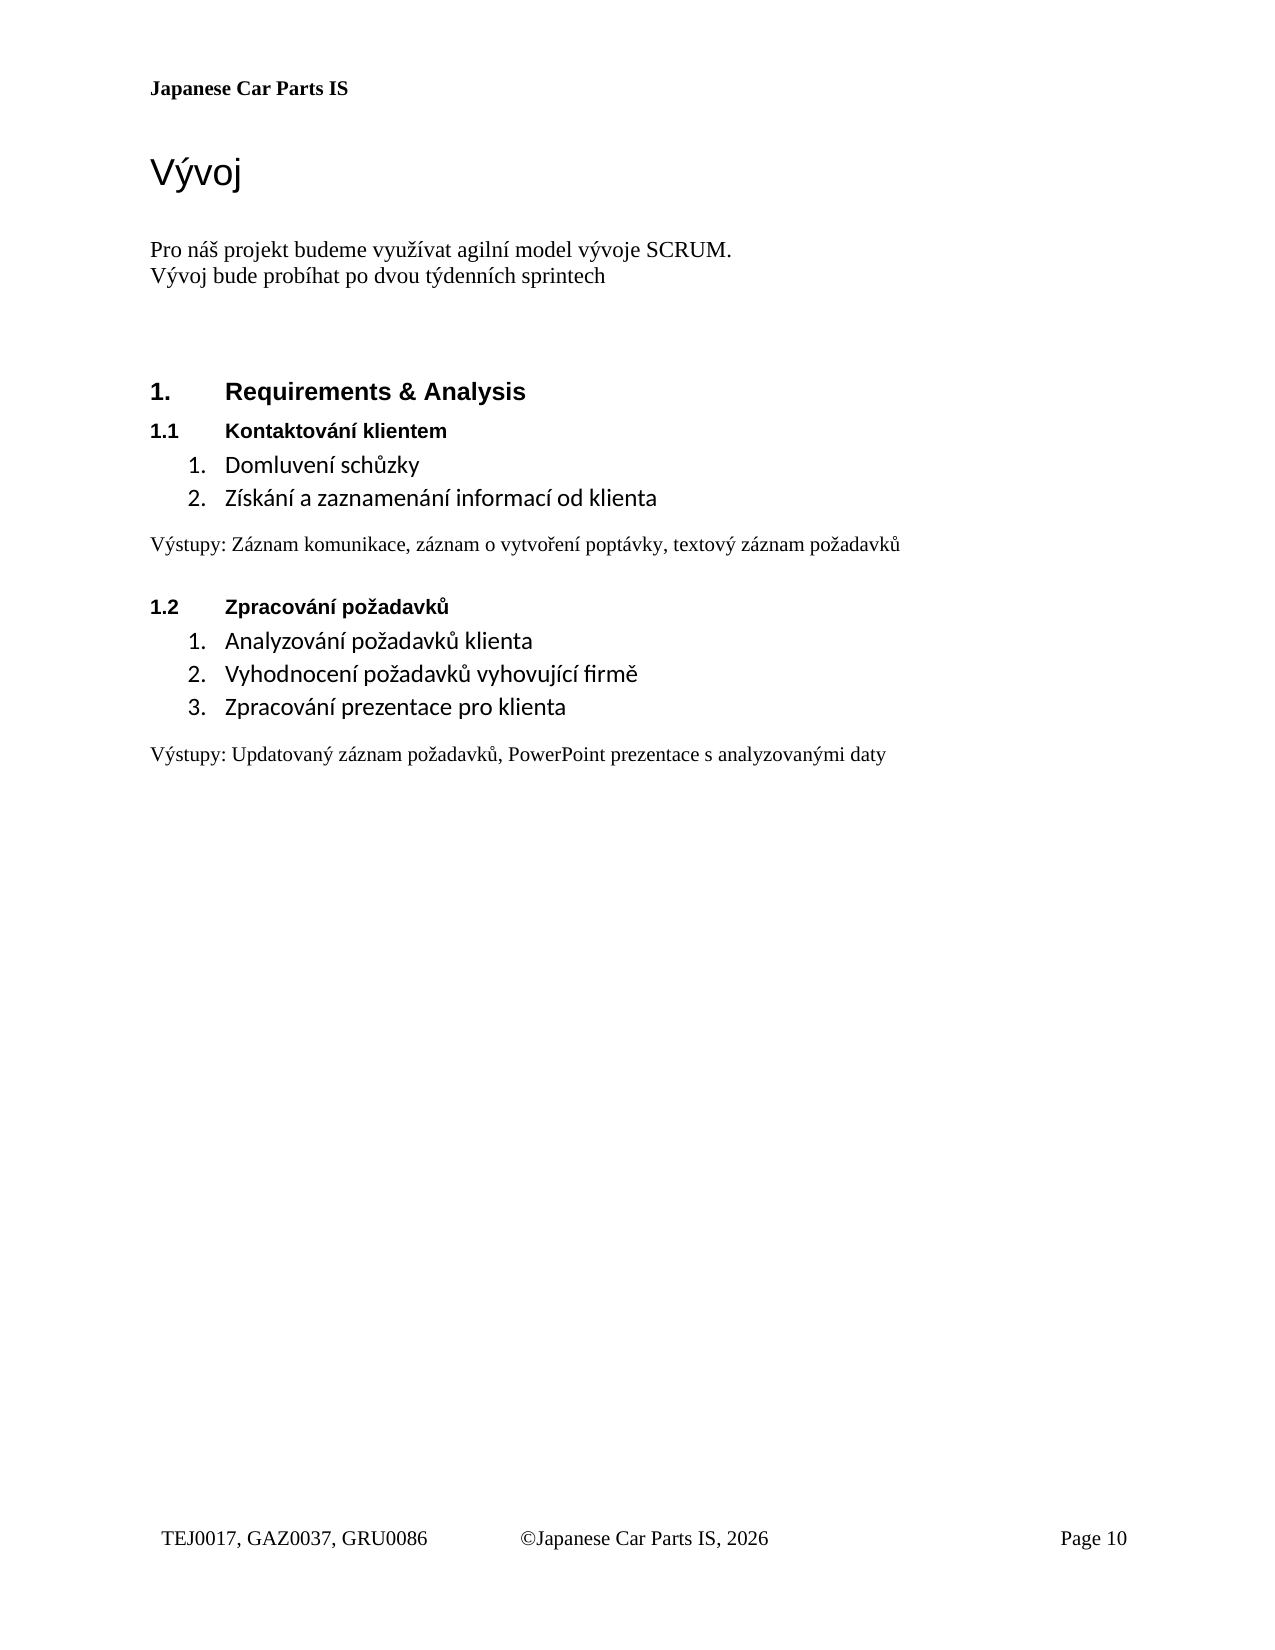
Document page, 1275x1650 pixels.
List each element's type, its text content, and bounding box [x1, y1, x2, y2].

subtitle Zpracování požadavků [150, 594, 1125, 619]
text Vývoj [150, 150, 1125, 193]
list Získání a zaznamenání informací od klienta [187, 482, 1125, 512]
subtitle Kontaktování klientem [150, 418, 1125, 443]
subtitle Requirements & Analysis [150, 376, 1125, 405]
list Zpracování prezentace pro klienta [187, 691, 1125, 722]
text Pro náš projekt budeme využívat agilní model vývoje SCRUM. Vývoj bude probíhat po dvou týdenních sprintech [150, 236, 1125, 289]
text Výstupy: Updatovaný záznam požadavků, PowerPoint prezentace s analyzovanými daty [150, 741, 1125, 766]
list Vyhodnocení požadavků vyhovující firmě [187, 658, 1125, 689]
list Domluvení schůzky [187, 449, 1125, 479]
text Výstupy: Záznam komunikace, záznam o vytvoření poptávky, textový záznam požadavků [150, 531, 1125, 556]
list Analyzování požadavků klienta [187, 625, 1125, 656]
